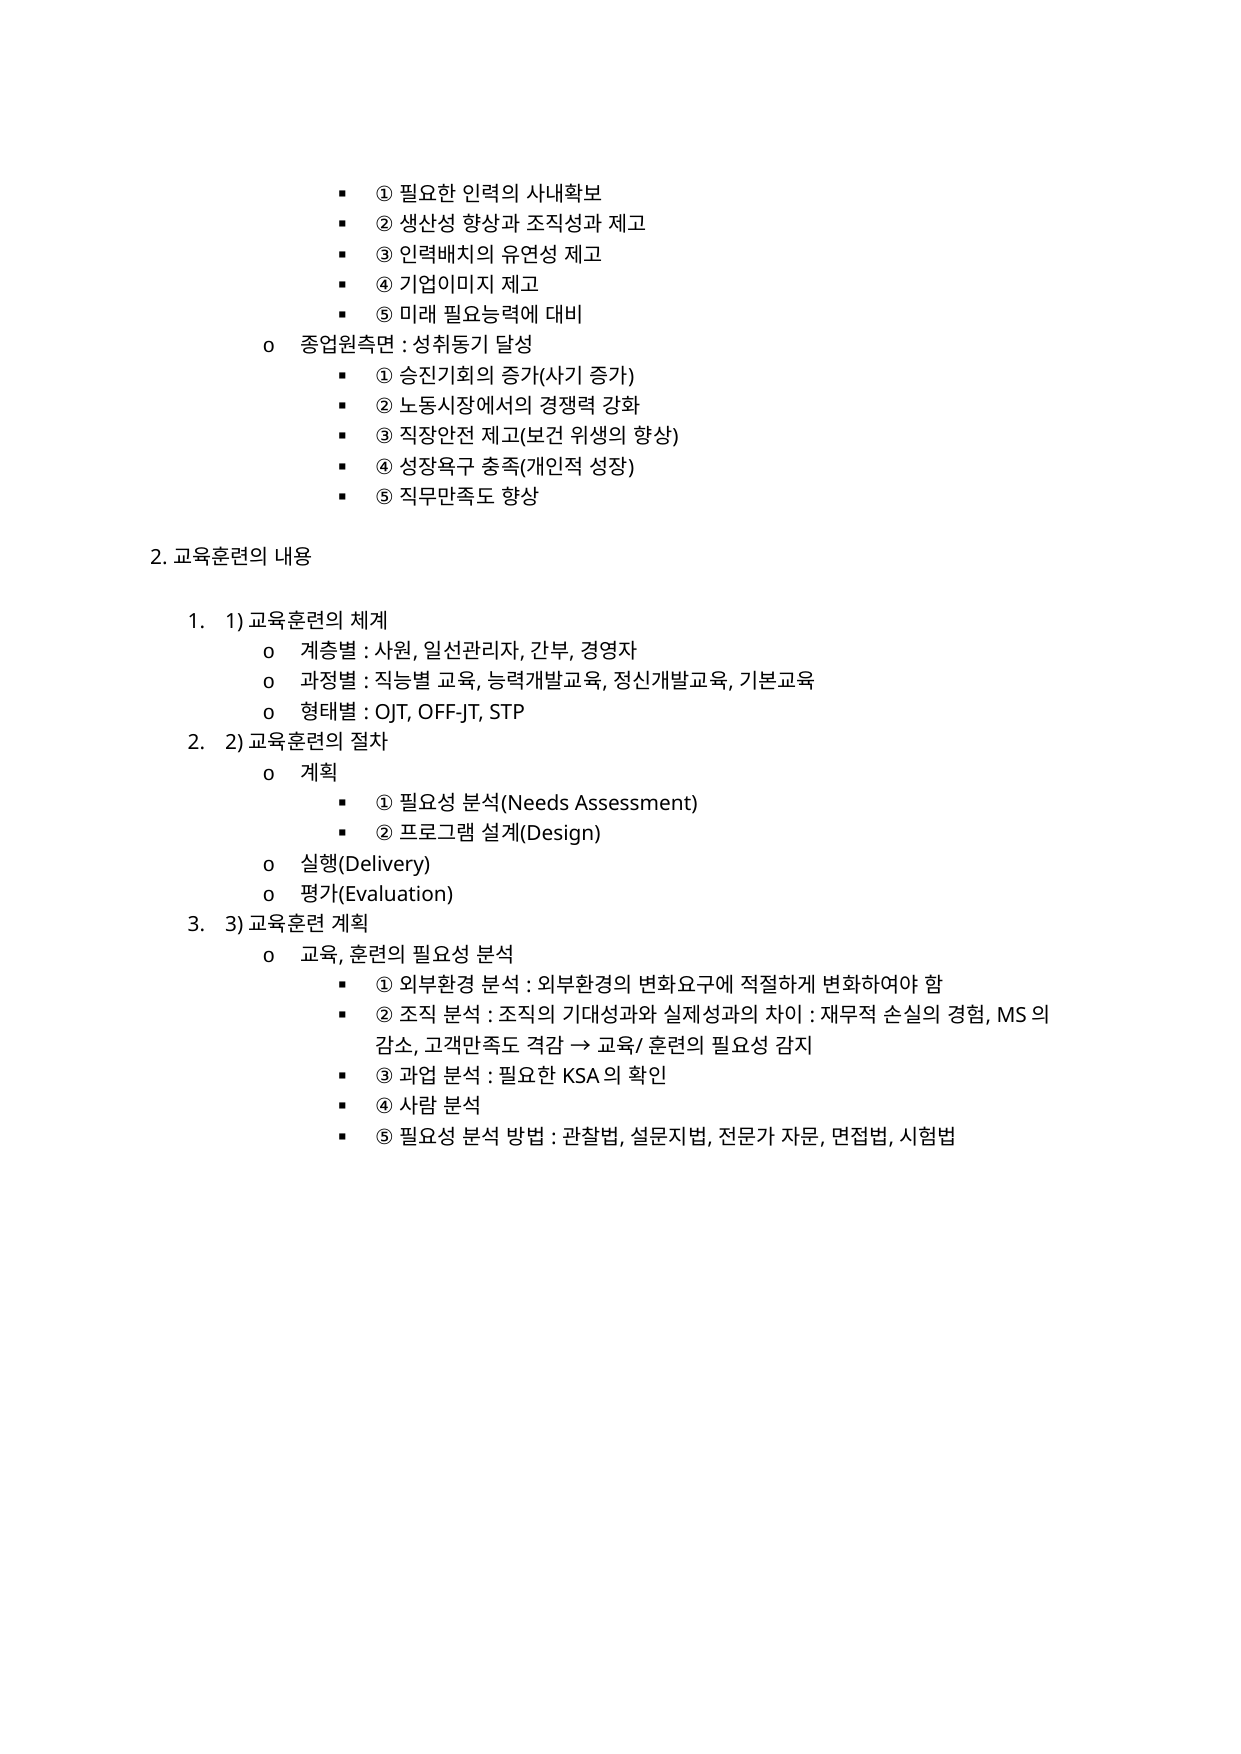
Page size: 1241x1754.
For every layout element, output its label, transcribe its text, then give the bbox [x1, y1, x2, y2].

list 2) 교육훈련의 절차 [187, 725, 1090, 756]
list ③ 과업 분석 : 필요한 KSA의 확인 [337, 1059, 1090, 1089]
list ③ 인력배치의 유연성 제고 [337, 238, 1090, 268]
list ② 생산성 향상과 조직성과 제고 [337, 207, 1090, 238]
list 형태별 : OJT, OFF-JT, STP [262, 695, 1090, 725]
subtitle 2. 교육훈련의 내용 [150, 540, 1090, 570]
list ② 노동시장에서의 경쟁력 강화 [337, 389, 1090, 420]
list 교육, 훈련의 필요성 분석 [262, 938, 1090, 968]
list 계획 [262, 756, 1090, 786]
list ⑤ 미래 필요능력에 대비 [337, 298, 1090, 329]
list ④ 성장욕구 충족(개인적 성장) [337, 450, 1090, 480]
list 1) 교육훈련의 체계 [187, 604, 1090, 634]
list ① 필요성 분석(Needs Assessment) [337, 786, 1090, 816]
list 평가(Evaluation) [262, 877, 1090, 908]
list 과정별 : 직능별 교육, 능력개발교육, 정신개발교육, 기본교육 [262, 664, 1090, 695]
list ⑤ 직무만족도 향상 [337, 480, 1090, 511]
list 실행(Delivery) [262, 847, 1090, 877]
list ② 프로그램 설계(Design) [337, 816, 1090, 847]
list 계층별 : 사원, 일선관리자, 간부, 경영자 [262, 634, 1090, 664]
list ④ 기업이미지 제고 [337, 268, 1090, 298]
list 종업원측면 : 성취동기 달성 [262, 329, 1090, 359]
list ③ 직장안전 제고(보건 위생의 향상) [337, 420, 1090, 450]
list 3) 교육훈련 계획 [187, 908, 1090, 938]
list ④ 사람 분석 [337, 1089, 1090, 1120]
list ① 승진기회의 증가(사기 증가) [337, 359, 1090, 389]
list ① 필요한 인력의 사내확보 [337, 177, 1090, 207]
list ① 외부환경 분석 : 외부환경의 변화요구에 적절하게 변화하여야 함 [337, 968, 1090, 999]
list ⑤ 필요성 분석 방법 : 관찰법, 설문지법, 전문가 자문, 면접법, 시험법 [337, 1120, 1090, 1150]
list ② 조직 분석 : 조직의 기대성과와 실제성과의 차이 : 재무적 손실의 경험, MS의 감소, 고객만족도 격감 → 교육/ 훈련의 필요성 감지 [337, 999, 1090, 1059]
